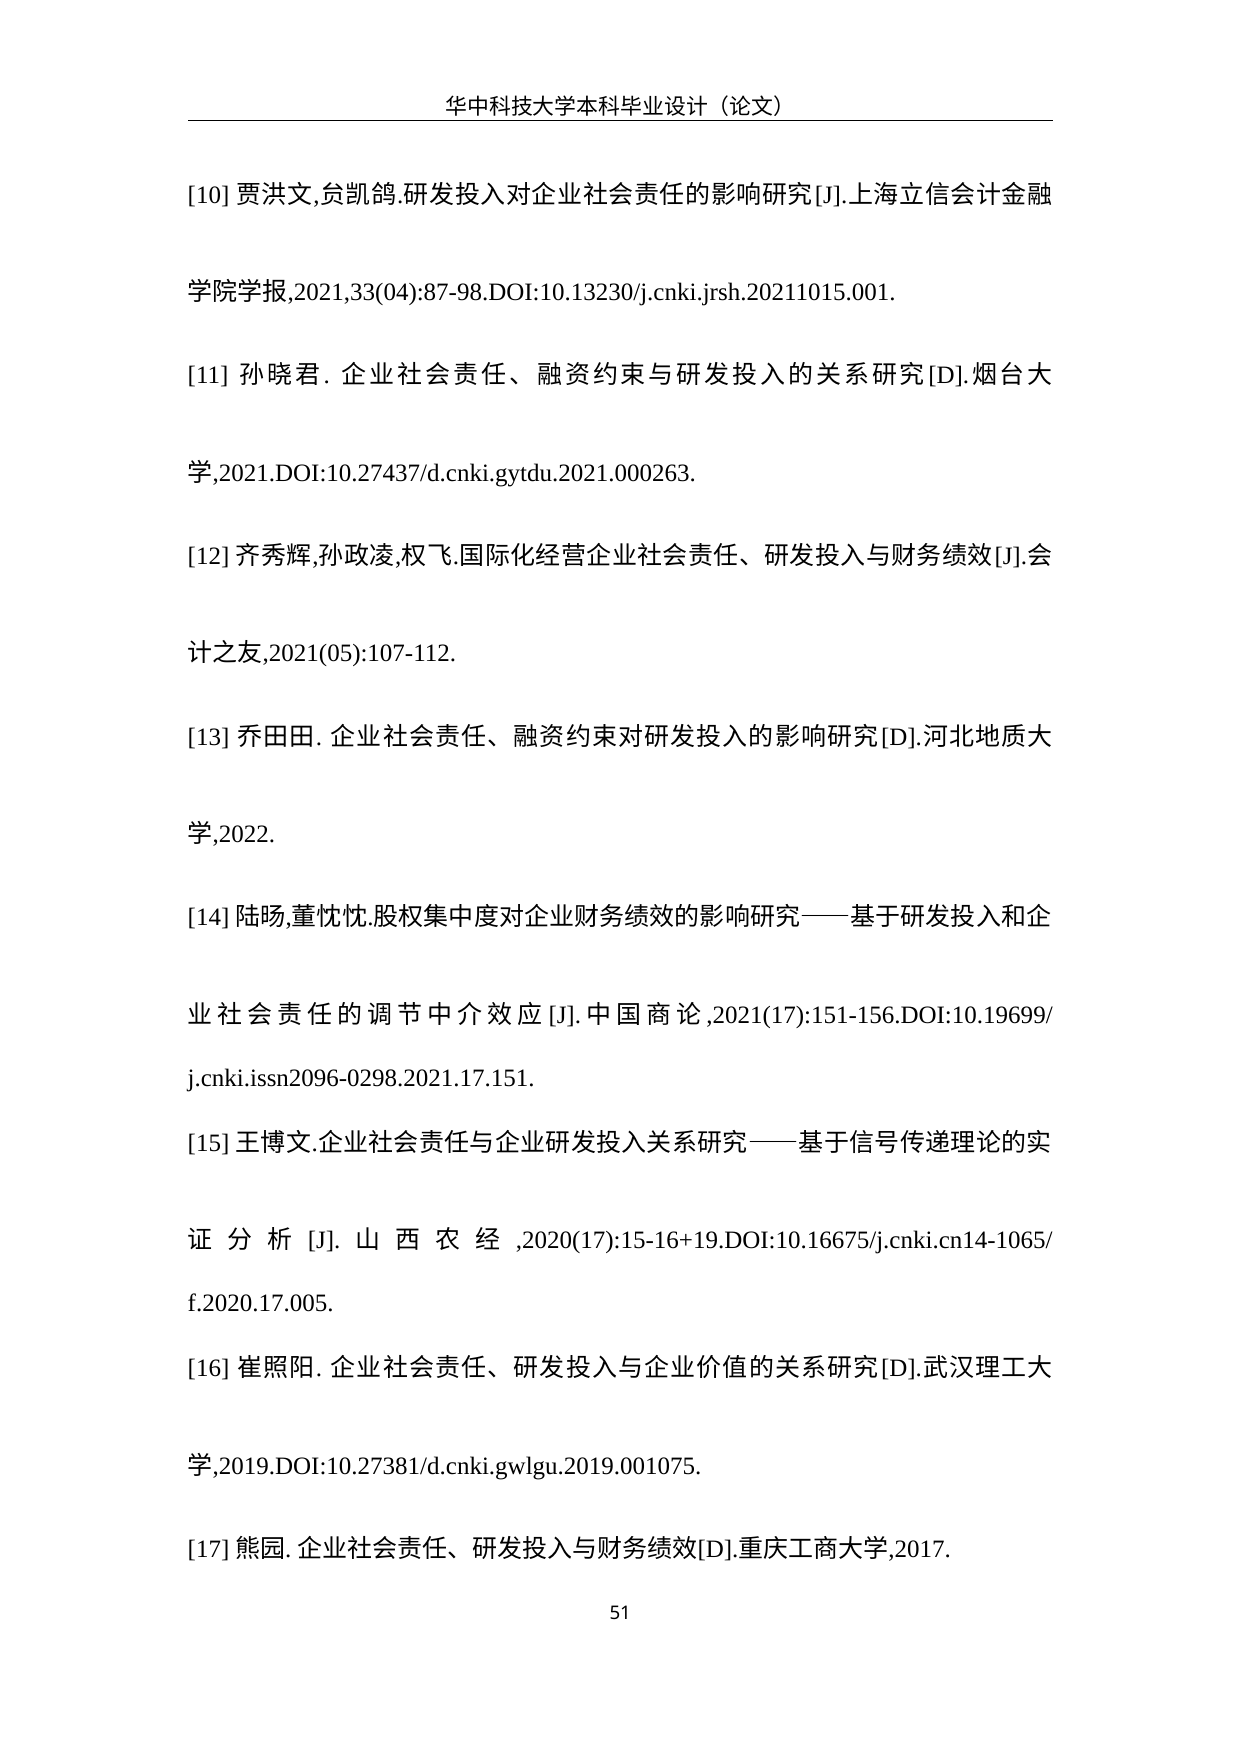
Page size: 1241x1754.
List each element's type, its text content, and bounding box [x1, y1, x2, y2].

text [10] 贾洪文,贠凯鸽.研发投入对企业社会责任的影响研究[J].上海立信会计金融学院学报,2021,33(04):87-98.DOI:10.13230/j.cnki.jrsh.20211015.001. [187, 160, 1053, 322]
text [15] 王博文.企业社会责任与企业研发投入关系研究——基于信号传递理论的实证分析[J].山西农经,2020(17):15-16+19.DOI:10.16675/j.cnki.cn14-1065/f.2020.17.005. [187, 1108, 1053, 1319]
text [11] 孙晓君. 企业社会责任、融资约束与研发投入的关系研究[D].烟台大学,2021.DOI:10.27437/d.cnki.gytdu.2021.000263. [187, 340, 1053, 503]
text [17] 熊园. 企业社会责任、研发投入与财务绩效[D].重庆工商大学,2017. [187, 1514, 1053, 1579]
text [14] 陆旸,董忱忱.股权集中度对企业财务绩效的影响研究——基于研发投入和企业社会责任的调节中介效应[J].中国商论,2021(17):151-156.DOI:10.19699/j.cnki.issn2096-0298.2021.17.151. [187, 882, 1053, 1093]
text [16] 崔照阳. 企业社会责任、研发投入与企业价值的关系研究[D].武汉理工大学,2019.DOI:10.27381/d.cnki.gwlgu.2019.001075. [187, 1333, 1053, 1496]
text [12] 齐秀辉,孙政凌,权飞.国际化经营企业社会责任、研发投入与财务绩效[J].会计之友,2021(05):107-112. [187, 521, 1053, 683]
text [13] 乔田田. 企业社会责任、融资约束对研发投入的影响研究[D].河北地质大学,2022. [187, 702, 1053, 864]
